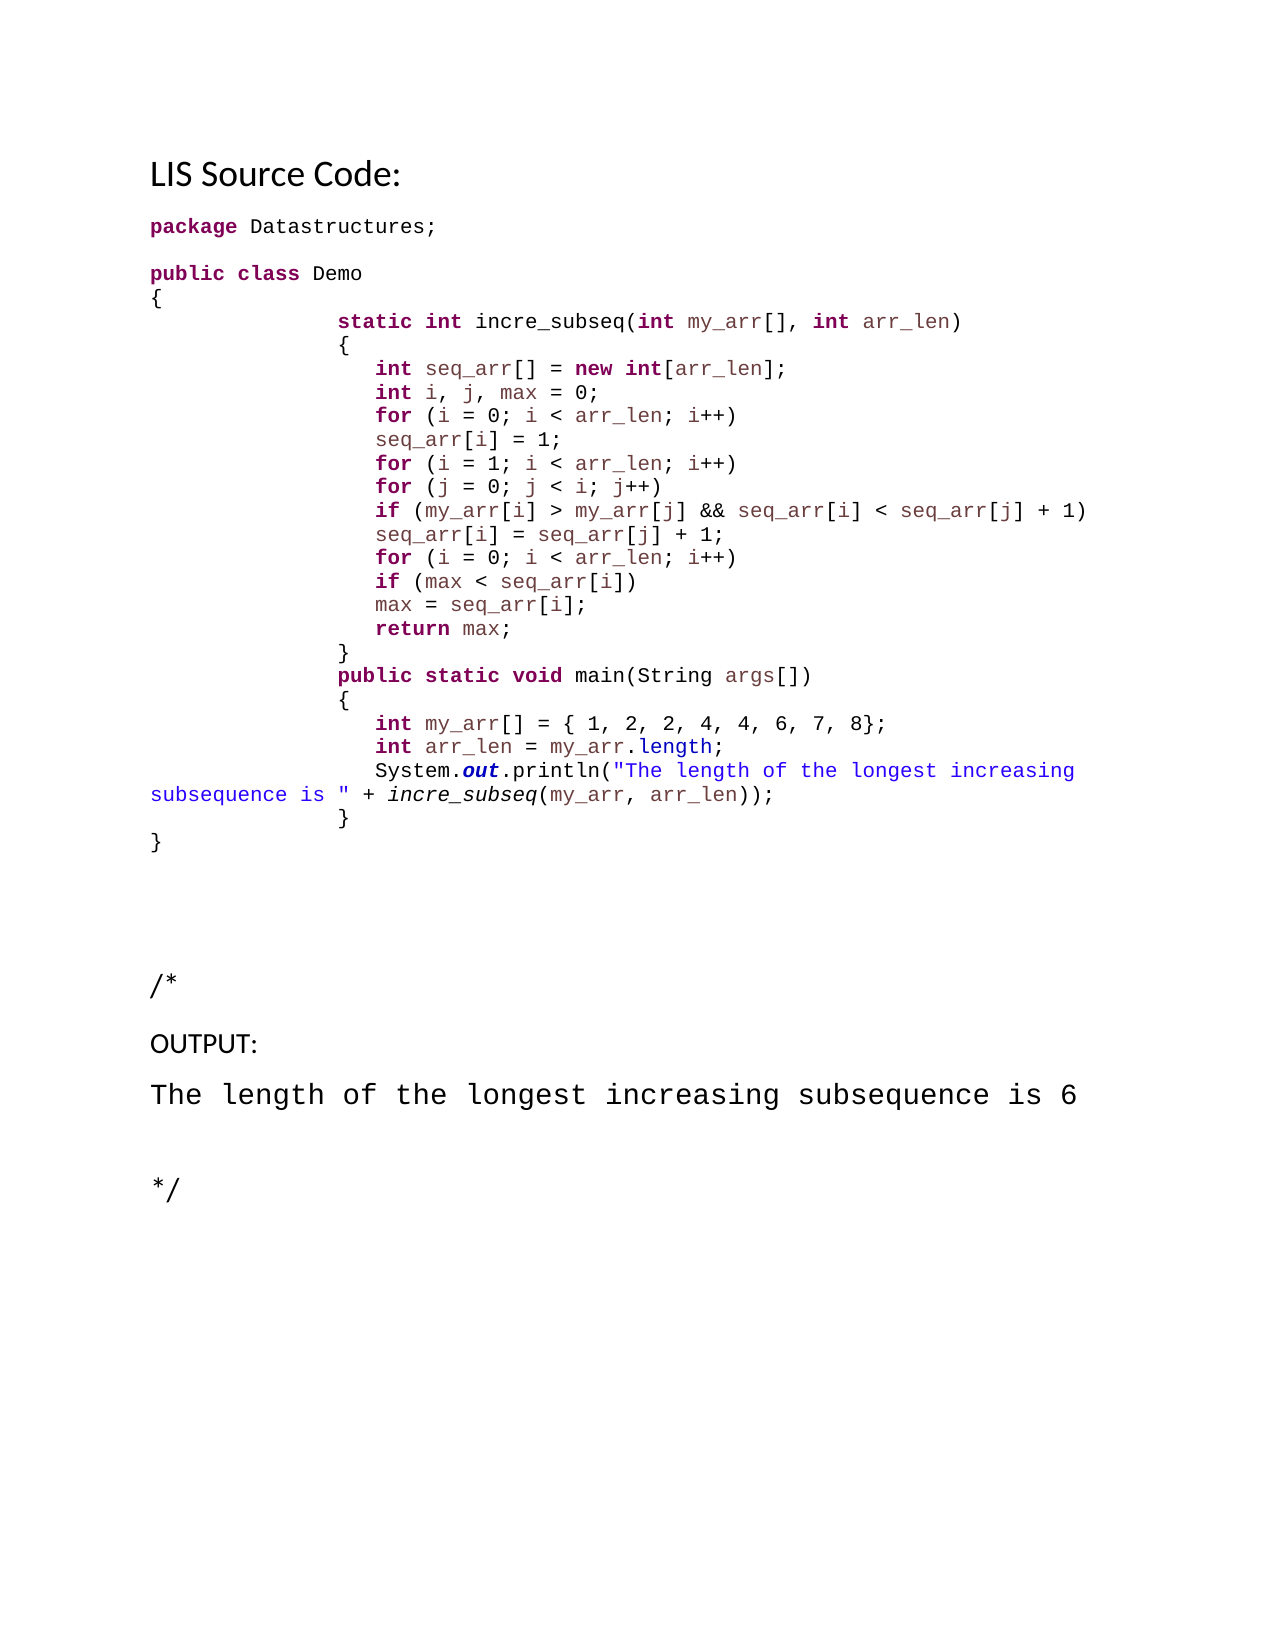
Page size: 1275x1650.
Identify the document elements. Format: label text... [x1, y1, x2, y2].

text if (my_arr[i] > my_arr[j] && seq_arr[i] < seq_arr[j] + 1) [150, 500, 1125, 523]
text seq_arr[i] = 1; [150, 429, 1125, 453]
text package Datastructures; [150, 216, 1125, 240]
text { [150, 689, 1125, 713]
text OUTPUT: [150, 1025, 1125, 1061]
text static int incre_subseq(int my_arr[], int arr_len) [150, 311, 1125, 334]
text max = seq_arr[i]; [150, 594, 1125, 618]
text { [150, 287, 1125, 311]
text int i, j, max = 0; [150, 382, 1125, 405]
text LIS Source Code: [150, 150, 1125, 196]
text /* [150, 965, 1125, 1006]
text } [150, 831, 1125, 854]
text { [150, 334, 1125, 358]
text return max; [150, 618, 1125, 642]
text The length of the longest increasing subsequence is 6 [150, 1081, 1125, 1113]
text } [150, 642, 1125, 665]
text int arr_len = my_arr.length; [150, 736, 1125, 760]
text if (max < seq_arr[i]) [150, 571, 1125, 594]
text for (i = 0; i < arr_len; i++) [150, 405, 1125, 429]
text */ [150, 1169, 1125, 1209]
text seq_arr[i] = seq_arr[j] + 1; [150, 523, 1125, 547]
text } [150, 807, 1125, 831]
text for (i = 0; i < arr_len; i++) [150, 547, 1125, 571]
text for (j = 0; j < i; j++) [150, 476, 1125, 500]
text public static void main(String args[]) [150, 665, 1125, 689]
text int seq_arr[] = new int[arr_len]; [150, 358, 1125, 382]
text System.out.println("The length of the longest increasing subsequence is " + incre_subseq(my_arr, arr_len)); [150, 760, 1125, 807]
text public class Demo [150, 263, 1125, 287]
text for (i = 1; i < arr_len; i++) [150, 453, 1125, 476]
text int my_arr[] = { 1, 2, 2, 4, 4, 6, 7, 8}; [150, 713, 1125, 736]
